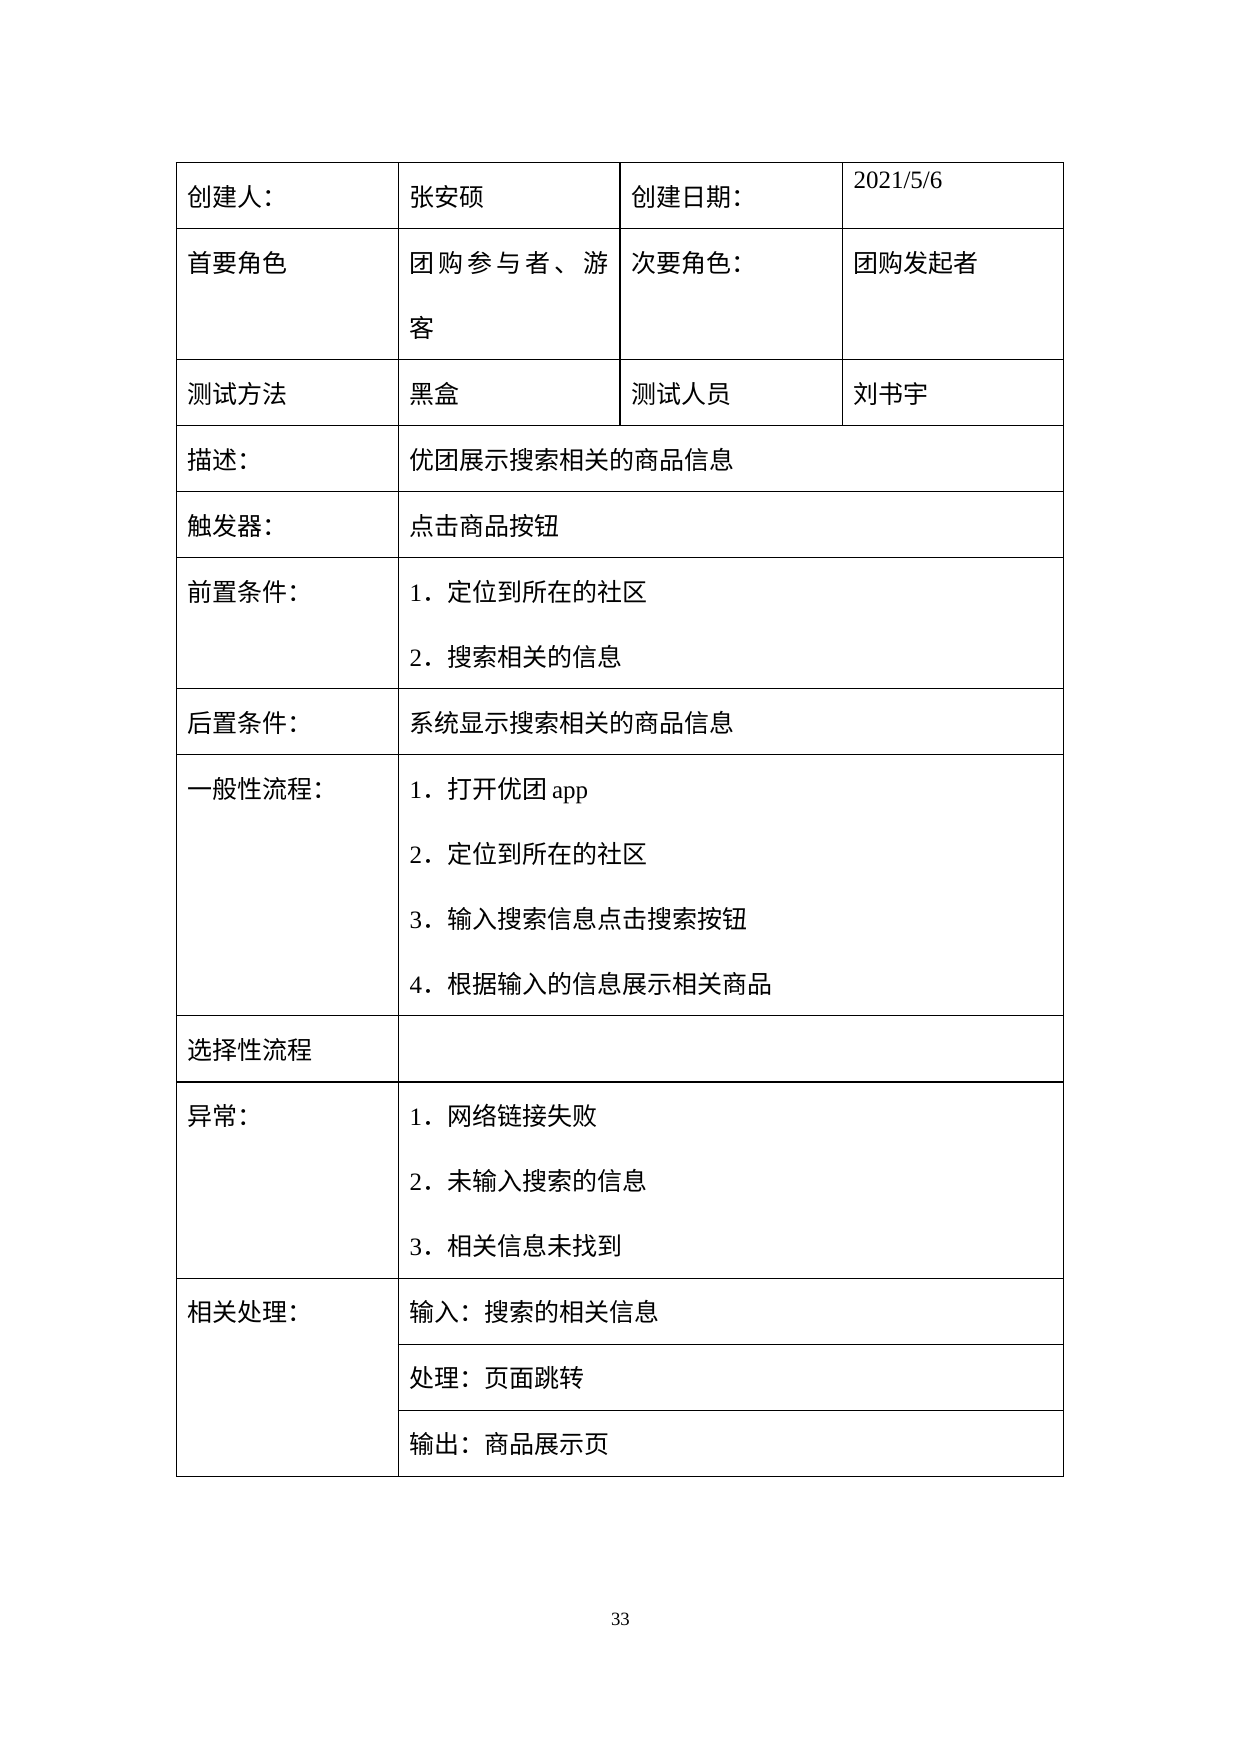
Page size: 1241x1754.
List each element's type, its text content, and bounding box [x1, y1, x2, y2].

table_cell 测试人员 [621, 360, 842, 425]
table_cell 前置条件： [177, 558, 398, 688]
table_cell 创建日期： [621, 163, 842, 228]
table_cell 张安硕 [399, 163, 619, 228]
table_cell 团购参与者、游客 [399, 229, 619, 359]
table_cell 输出：商品展示页 [399, 1411, 1063, 1476]
table_cell 描述： [177, 426, 398, 491]
table_cell 创建人： [177, 163, 398, 228]
table_cell 处理：页面跳转 [399, 1345, 1063, 1409]
table_cell 黑盒 [399, 360, 619, 425]
table_cell 1．打开优团app 2．定位到所在的社区 3．输入搜索信息点击搜索按钮 4．根据输入的信息展示相关商品 [399, 755, 1063, 1015]
table_cell 选择性流程 [177, 1016, 398, 1081]
table_cell 系统显示搜索相关的商品信息 [399, 689, 1063, 754]
table_cell 相关处理： [177, 1279, 398, 1476]
table_cell 触发器： [177, 492, 398, 557]
table_cell 团购发起者 [843, 229, 1063, 359]
table_cell 点击商品按钮 [399, 492, 1063, 557]
table_cell 后置条件： [177, 689, 398, 754]
table_cell 一般性流程： [177, 755, 398, 1015]
table_cell 测试方法 [177, 360, 398, 425]
table_cell [399, 1016, 1063, 1081]
table_cell 异常： [177, 1083, 398, 1277]
table_cell 1．网络链接失败 2．未输入搜索的信息 3．相关信息未找到 [399, 1083, 1063, 1277]
table_cell 刘书宇 [843, 360, 1063, 425]
table_cell 1．定位到所在的社区 2．搜索相关的信息 [399, 558, 1063, 688]
table_cell 2021/5/6 [843, 163, 1063, 228]
table_cell 输入：搜索的相关信息 [399, 1279, 1063, 1343]
table_cell 首要角色 [177, 229, 398, 359]
table_cell 次要角色： [621, 229, 842, 359]
table_cell 优团展示搜索相关的商品信息 [399, 426, 1063, 491]
